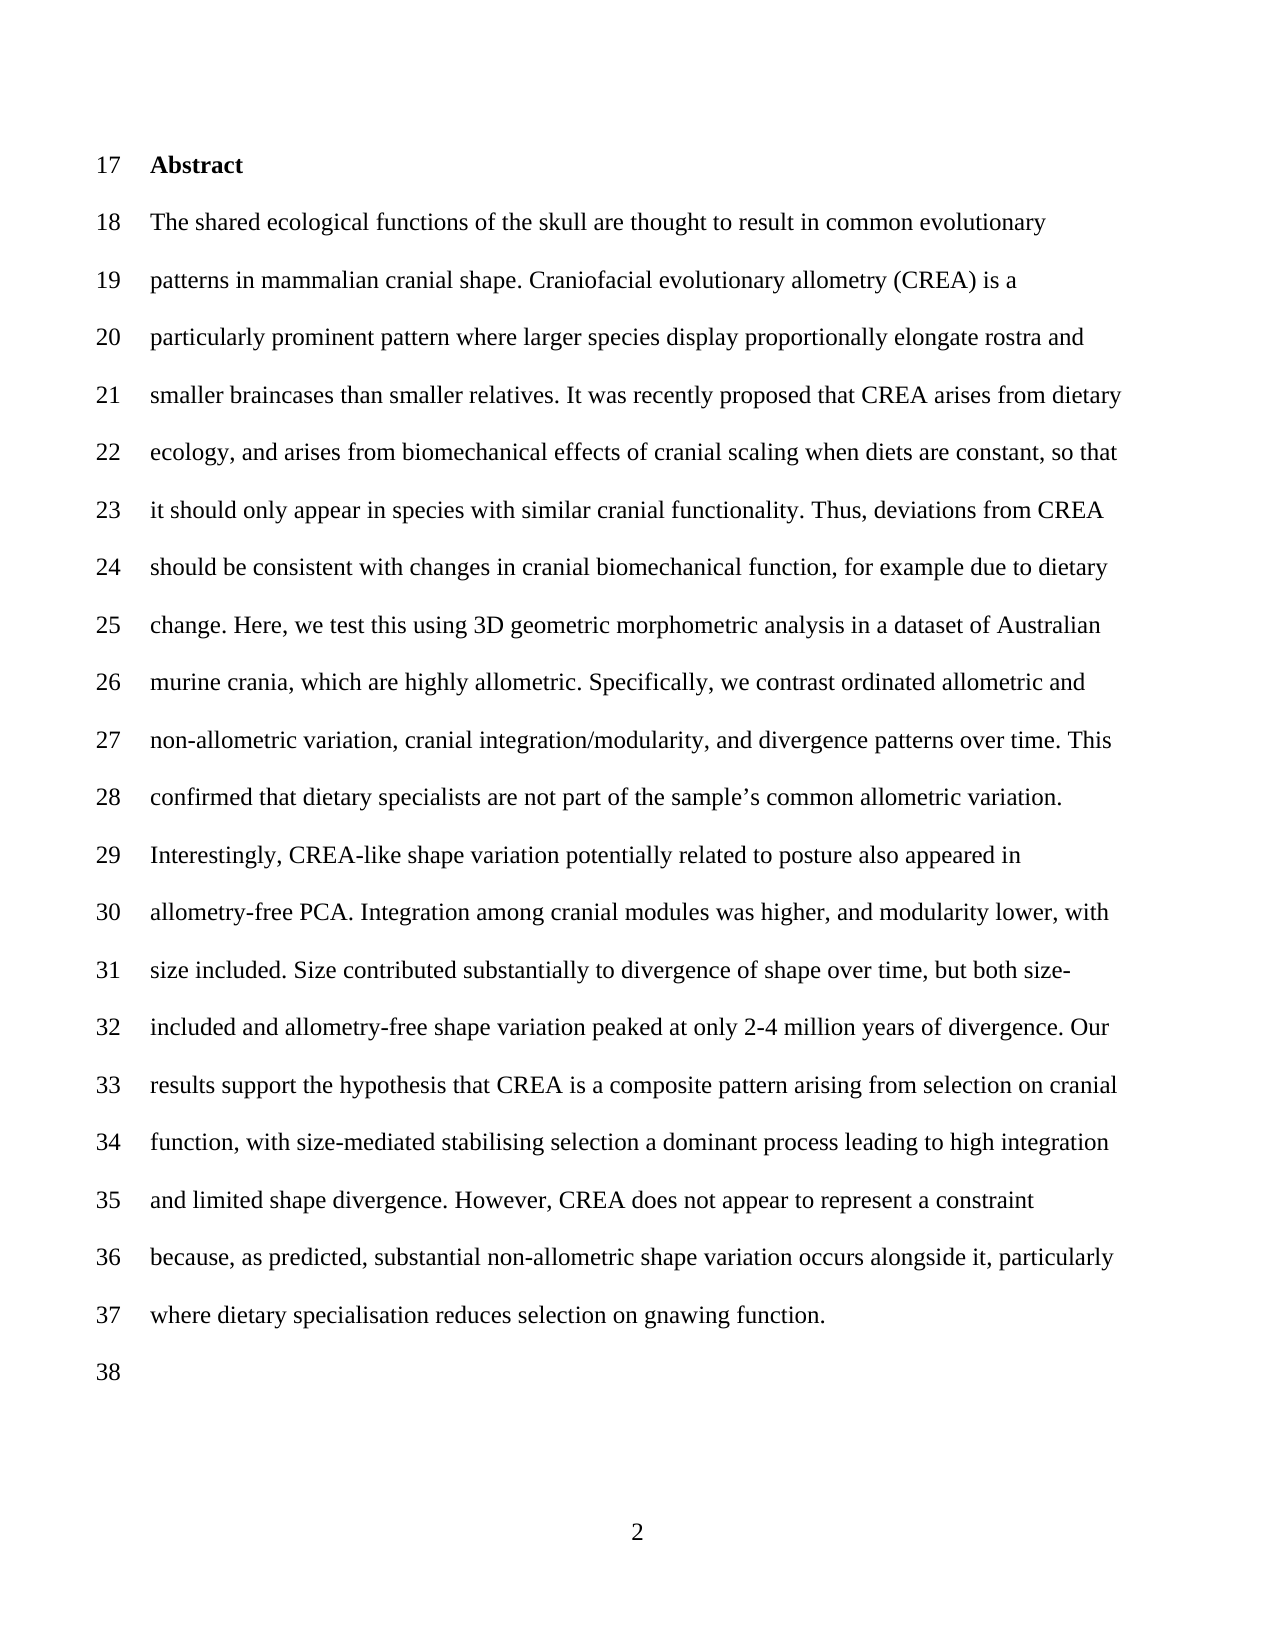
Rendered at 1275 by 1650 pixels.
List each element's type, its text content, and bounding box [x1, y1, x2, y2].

text Abstract [150, 150, 1125, 179]
text The shared ecological functions of the skull are thought to result in common evolutionary patterns in mammalian cranial shape. Craniofacial evolutionary allometry (CREA) is a particularly prominent pattern where larger species display proportionally elongate rostra and smaller braincases than smaller relatives. It was recently proposed that CREA arises from dietary ecology, and arises from biomechanical effects of cranial scaling when diets are constant, so that it should only appear in species with similar cranial functionality. Thus, deviations from CREA should be consistent with changes in cranial biomechanical function, for example due to dietary change. Here, we test this using 3D geometric morphometric analysis in a dataset of Australian murine crania, which are highly allometric. Specifically, we contrast ordinated allometric and non-allometric variation, cranial integration/modularity, and divergence patterns over time. This confirmed that dietary specialists are not part of the sample’s common allometric variation. Interestingly, CREA-like shape variation potentially related to posture also appeared in allometry-free PCA. Integration among cranial modules was higher, and modularity lower, with size included. Size contributed substantially to divergence of shape over time, but both size-included and allometry-free shape variation peaked at only 2-4 million years of divergence. Our results support the hypothesis that CREA is a composite pattern arising from selection on cranial function, with size-mediated stabilising selection a dominant process leading to high integration and limited shape divergence. However, CREA does not appear to represent a constraint because, as predicted, substantial non-allometric shape variation occurs alongside it, particularly where dietary specialisation reduces selection on gnawing function. [150, 207, 1125, 1329]
